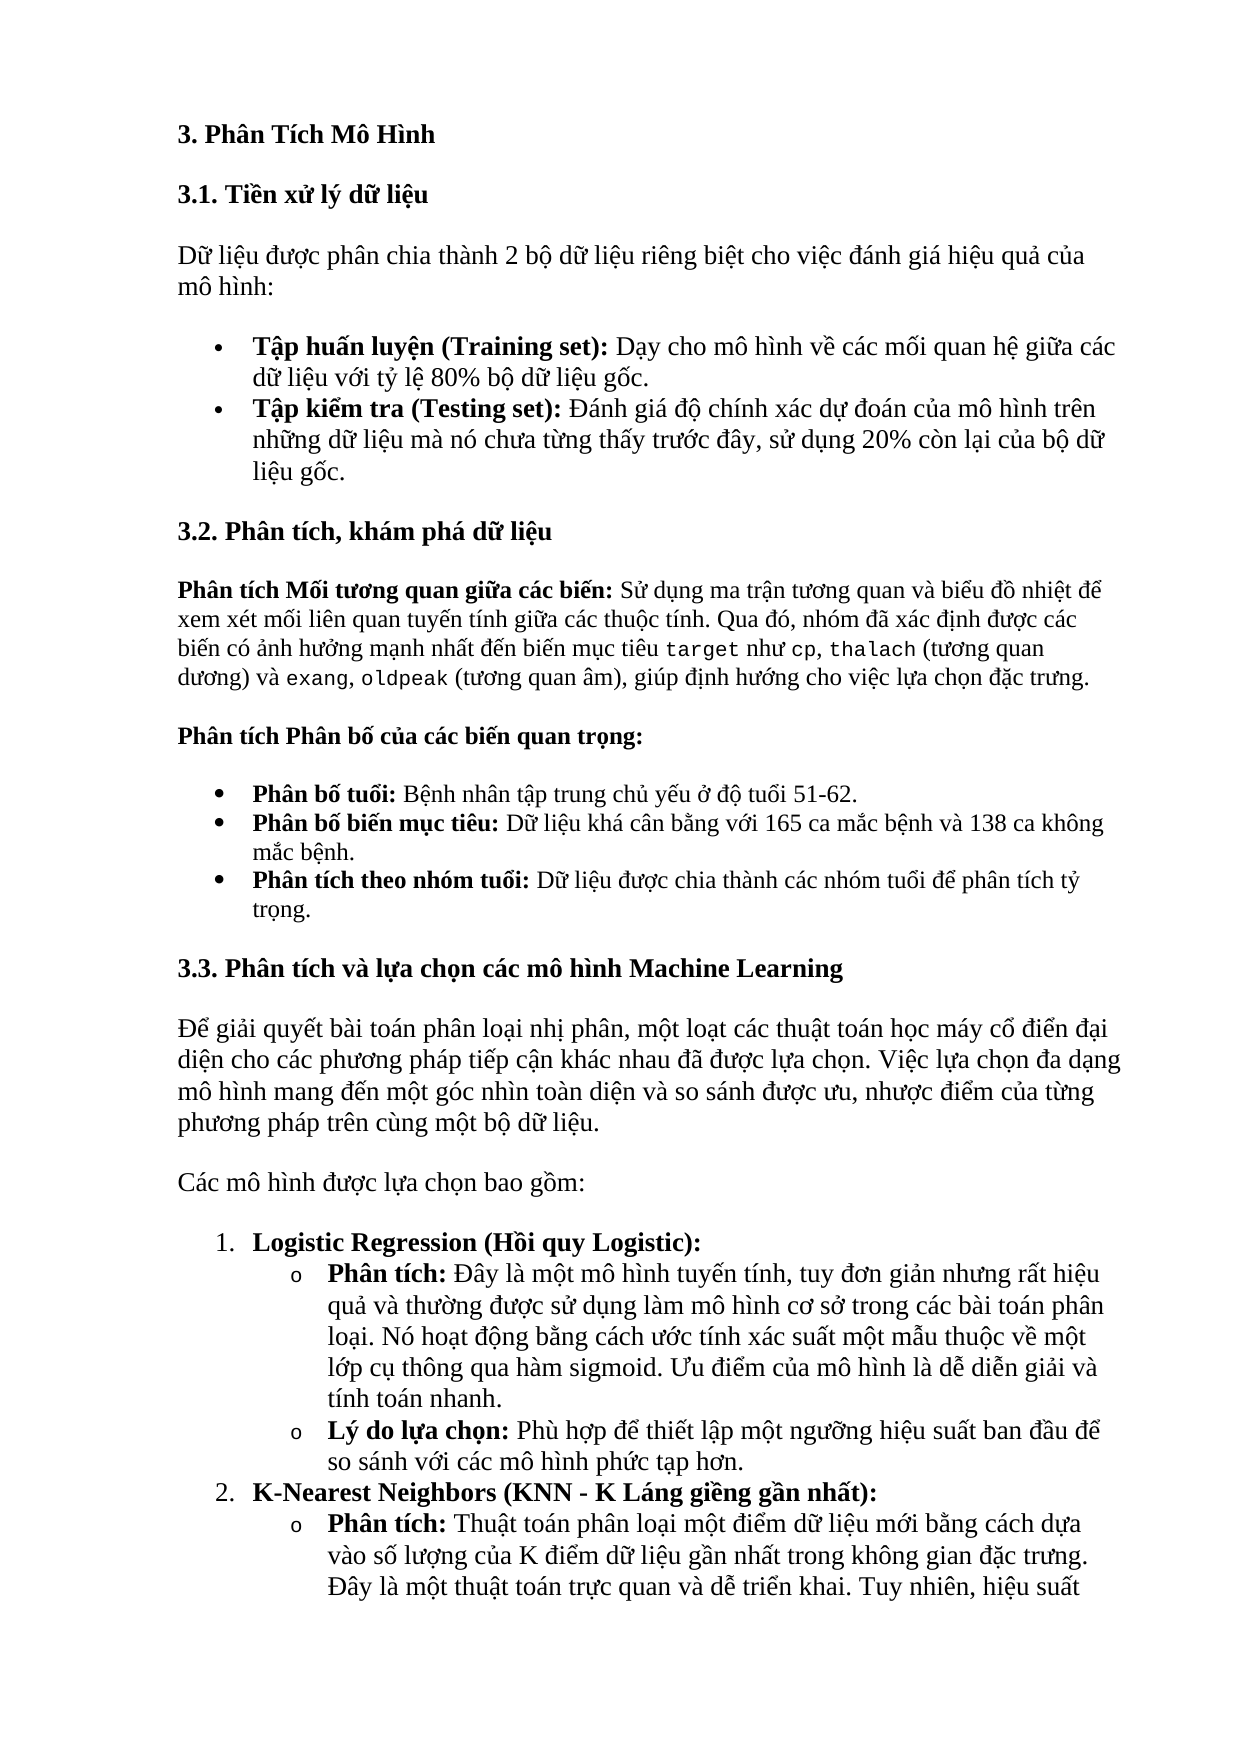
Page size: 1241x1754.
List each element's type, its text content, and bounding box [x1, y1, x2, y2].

text Các mô hình được lựa chọn bao gồm: [177, 1166, 1122, 1197]
list Tập kiểm tra (Testing set): Đánh giá độ chính xác dự đoán của mô hình trên những dữ liệu mà nó chưa từng thấy trước đây, sử dụng 20% còn lại của bộ dữ liệu gốc. [215, 392, 1122, 486]
list Lý do lựa chọn: Phù hợp để thiết lập một ngưỡng hiệu suất ban đầu để so sánh với các mô hình phức tạp hơn. [290, 1414, 1122, 1476]
text Phân tích Mối tương quan giữa các biến: Sử dụng ma trận tương quan và biểu đồ nhiệt để xem xét mối liên quan tuyến tính giữa các thuộc tính. Qua đó, nhóm đã xác định được các biến có ảnh hưởng mạnh nhất đến biến mục tiêu target như cp, thalach (tương quan dương) và exang, oldpeak (tương quan âm), giúp định hướng cho việc lựa chọn đặc trưng. [177, 575, 1122, 692]
list Logistic Regression (Hồi quy Logistic): [215, 1226, 1122, 1258]
text Dữ liệu được phân chia thành 2 bộ dữ liệu riêng biệt cho việc đánh giá hiệu quả của mô hình: [177, 239, 1122, 301]
text Để giải quyết bài toán phân loại nhị phân, một loạt các thuật toán học máy cổ điển đại diện cho các phương pháp tiếp cận khác nhau đã được lựa chọn. Việc lựa chọn đa dạng mô hình mang đến một góc nhìn toàn diện và so sánh được ưu, nhược điểm của từng phương pháp trên cùng một bộ dữ liệu. [177, 1012, 1122, 1137]
list Phân tích theo nhóm tuổi: Dữ liệu được chia thành các nhóm tuổi để phân tích tỷ trọng. [215, 865, 1122, 923]
text 3.2. Phân tích, khám phá dữ liệu [177, 515, 1122, 546]
list Phân tích: Đây là một mô hình tuyến tính, tuy đơn giản nhưng rất hiệu quả và thường được sử dụng làm mô hình cơ sở trong các bài toán phân loại. Nó hoạt động bằng cách ước tính xác suất một mẫu thuộc về một lớp cụ thông qua hàm sigmoid. Ưu điểm của mô hình là dễ diễn giải và tính toán nhanh. [290, 1258, 1122, 1414]
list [290, 1508, 1122, 1601]
text 3.3. Phân tích và lựa chọn các mô hình Machine Learning [177, 952, 1122, 983]
text Phân tích Phân bố của các biến quan trọng: [177, 721, 1122, 750]
list Tập huấn luyện (Training set): Dạy cho mô hình về các mối quan hệ giữa các dữ liệu với tỷ lệ 80% bộ dữ liệu gốc. [215, 330, 1122, 392]
text 3. Phân Tích Mô Hình [177, 118, 1122, 149]
list Phân bố biến mục tiêu: Dữ liệu khá cân bằng với 165 ca mắc bệnh và 138 ca không mắc bệnh. [215, 808, 1122, 865]
list K-Nearest Neighbors (KNN - K Láng giềng gần nhất): [215, 1476, 1122, 1508]
text 3.1. Tiền xử lý dữ liệu [177, 178, 1122, 209]
list Phân bố tuổi: Bệnh nhân tập trung chủ yếu ở độ tuổi 51-62. [215, 779, 1122, 808]
